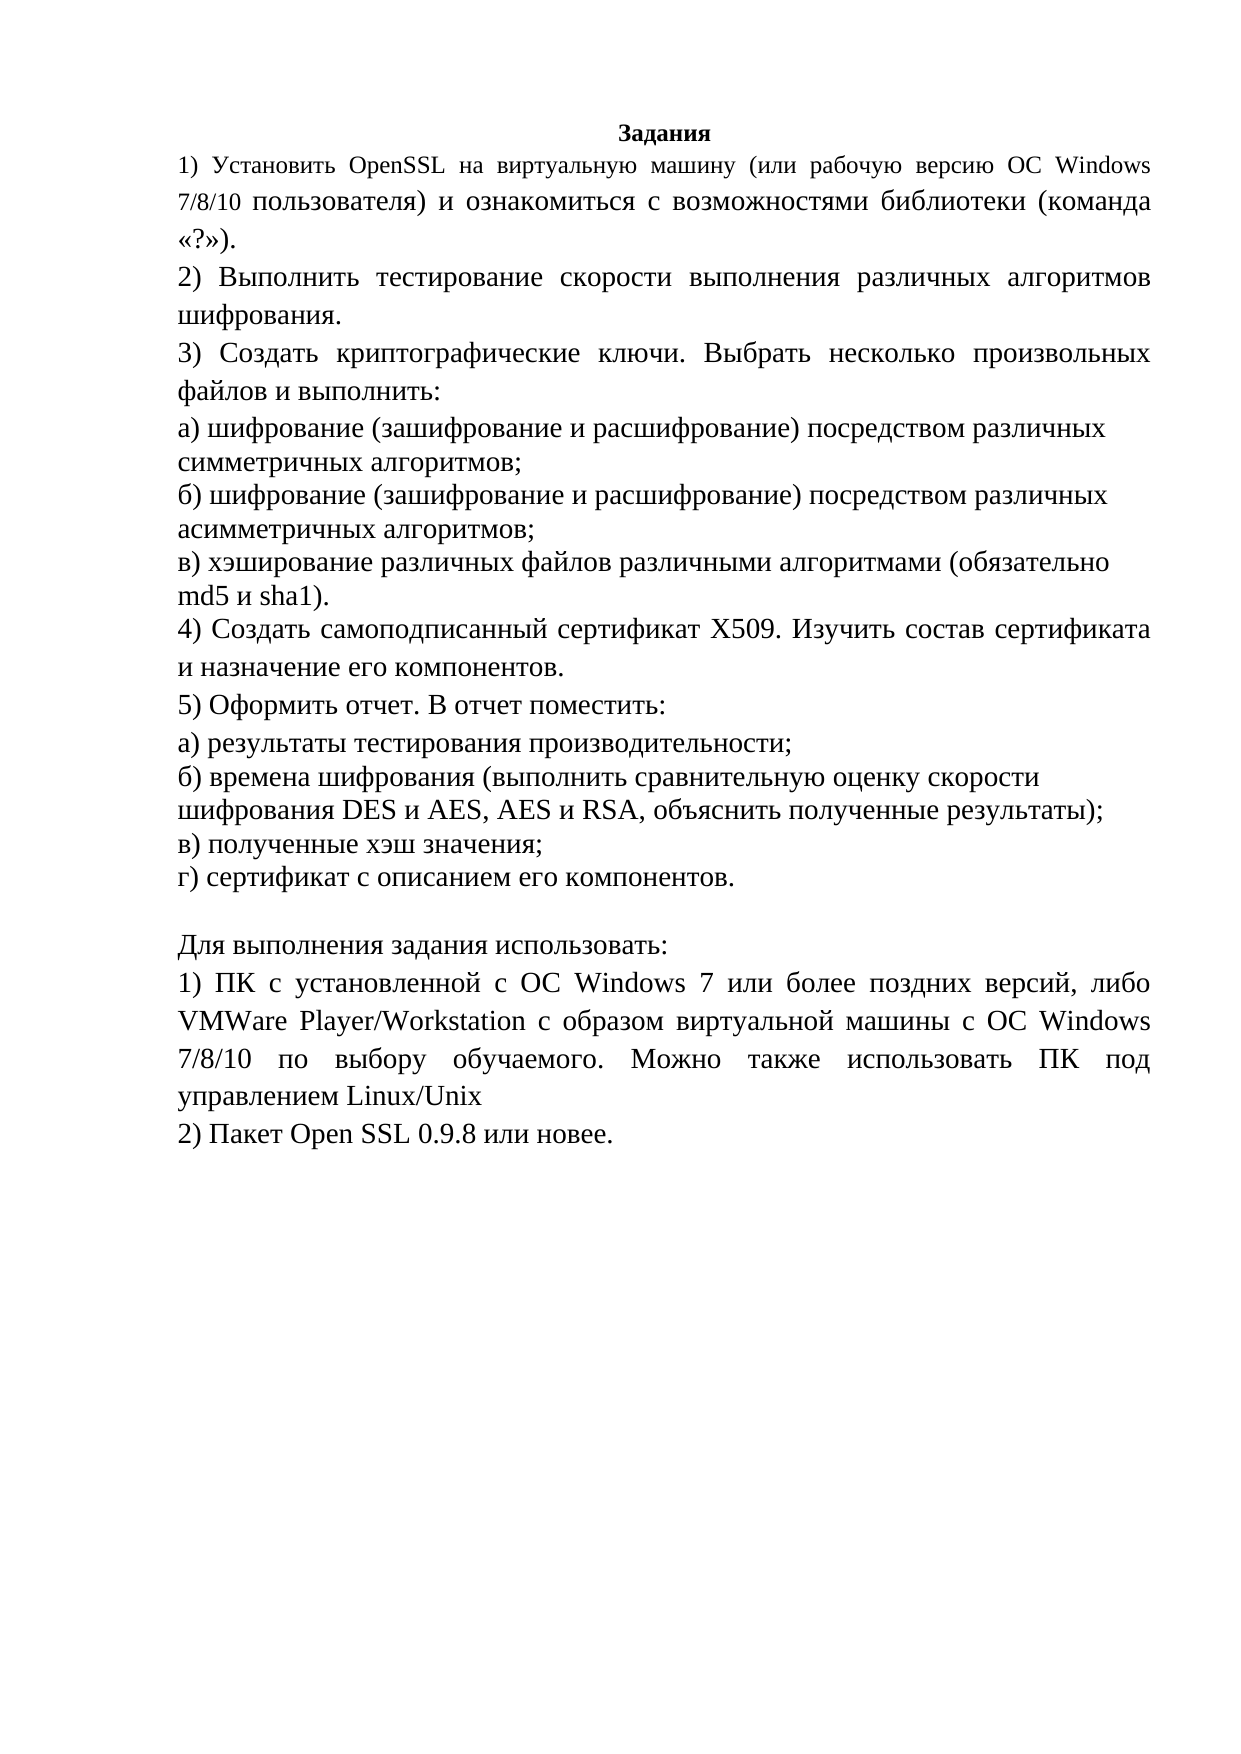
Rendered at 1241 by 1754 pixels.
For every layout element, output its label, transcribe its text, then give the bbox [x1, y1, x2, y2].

text г) сертификат с описанием его компонентов. [177, 859, 1152, 893]
text Задания [177, 118, 1152, 147]
text а) шифрование (зашифрование и расшифрование) посредством различных симметричных алгоритмов; [177, 410, 1152, 477]
text 3) Создать криптографические ключи. Выбрать несколько произвольных файлов и выполнить: [177, 335, 1152, 406]
text 2) Выполнить тестирование скорости выполнения различных алгоритмов шифрования. [177, 259, 1152, 331]
text 1) ПК с установленной с ОС Windows 7 или более поздних версий, либо VMWare Player/Workstation с образом виртуальной машины с ОС Windows 7/8/10 по выбору обучаемого. Можно также использовать ПК под управлением Linux/Unix [177, 965, 1152, 1112]
text 2) Пакет Open SSL 0.9.8 или новее. [177, 1116, 1152, 1150]
text 4) Создать самоподписанный сертификат X509. Изучить состав сертификата и назначение его компонентов. [177, 612, 1152, 683]
text в) хэширование различных файлов различными алгоритмами (обязательно md5 и sha1). [177, 544, 1152, 612]
text 1) Установить OpenSSL на виртуальную машину (или рабочую версию ОС Windows 7/8/10 пользователя) и ознакомиться с возможностями библиотеки (команда «?»). [177, 151, 1152, 255]
text б) времена шифрования (выполнить сравнительную оценку скорости шифрования DES и AES, AES и RSA, объяснить полученные результаты); [177, 759, 1152, 826]
text а) результаты тестирования производительности; [177, 725, 1152, 759]
text Для выполнения задания использовать: [177, 927, 1152, 961]
text 5) Оформить отчет. В отчет поместить: [177, 687, 1152, 721]
text в) полученные хэш значения; [177, 826, 1152, 859]
text б) шифрование (зашифрование и расшифрование) посредством различных асимметричных алгоритмов; [177, 477, 1152, 544]
